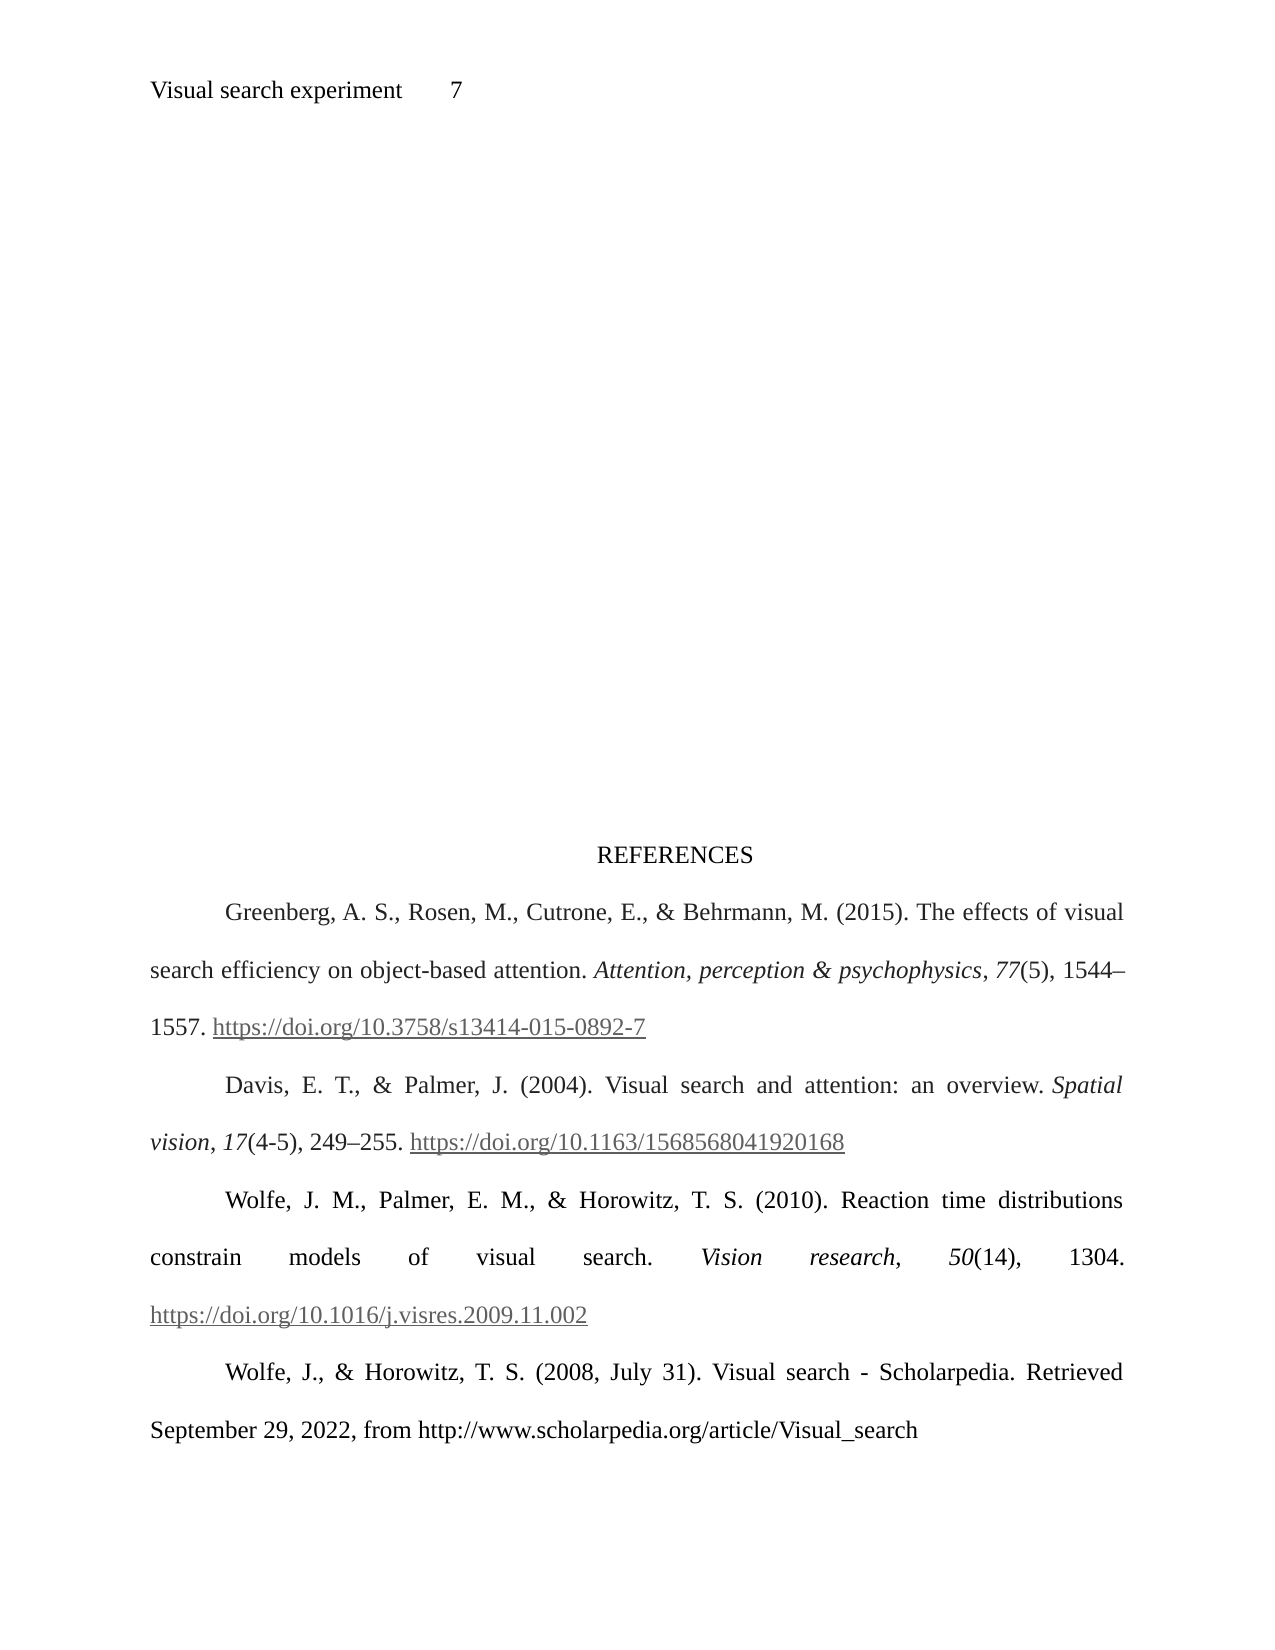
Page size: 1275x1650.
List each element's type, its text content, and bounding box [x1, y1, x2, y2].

text Wolfe, J. M., Palmer, E. M., & Horowitz, T. S. (2010). Reaction time distributions constrain models of visual search. Vision research, 50(14), 1304. https://doi.org/10.1016/j.visres.2009.11.002 [150, 1185, 1125, 1329]
text Davis, E. T., & Palmer, J. (2004). Visual search and attention: an overview. Spatial vision, 17(4-5), 249–255. https://doi.org/10.1163/1568568041920168 [150, 1070, 1125, 1156]
text Greenberg, A. S., Rosen, M., Cutrone, E., & Behrmann, M. (2015). The effects of visual search efficiency on object-based attention. Attention, perception & psychophysics, 77(5), 1544–1557. https://doi.org/10.3758/s13414-015-0892-7 [150, 897, 1125, 1041]
text REFERENCES [150, 840, 1125, 869]
text Wolfe, J., & Horowitz, T. S. (2008, July 31). Visual search - Scholarpedia. Retrieved September 29, 2022, from http://www.scholarpedia.org/article/Visual_search [150, 1357, 1125, 1444]
